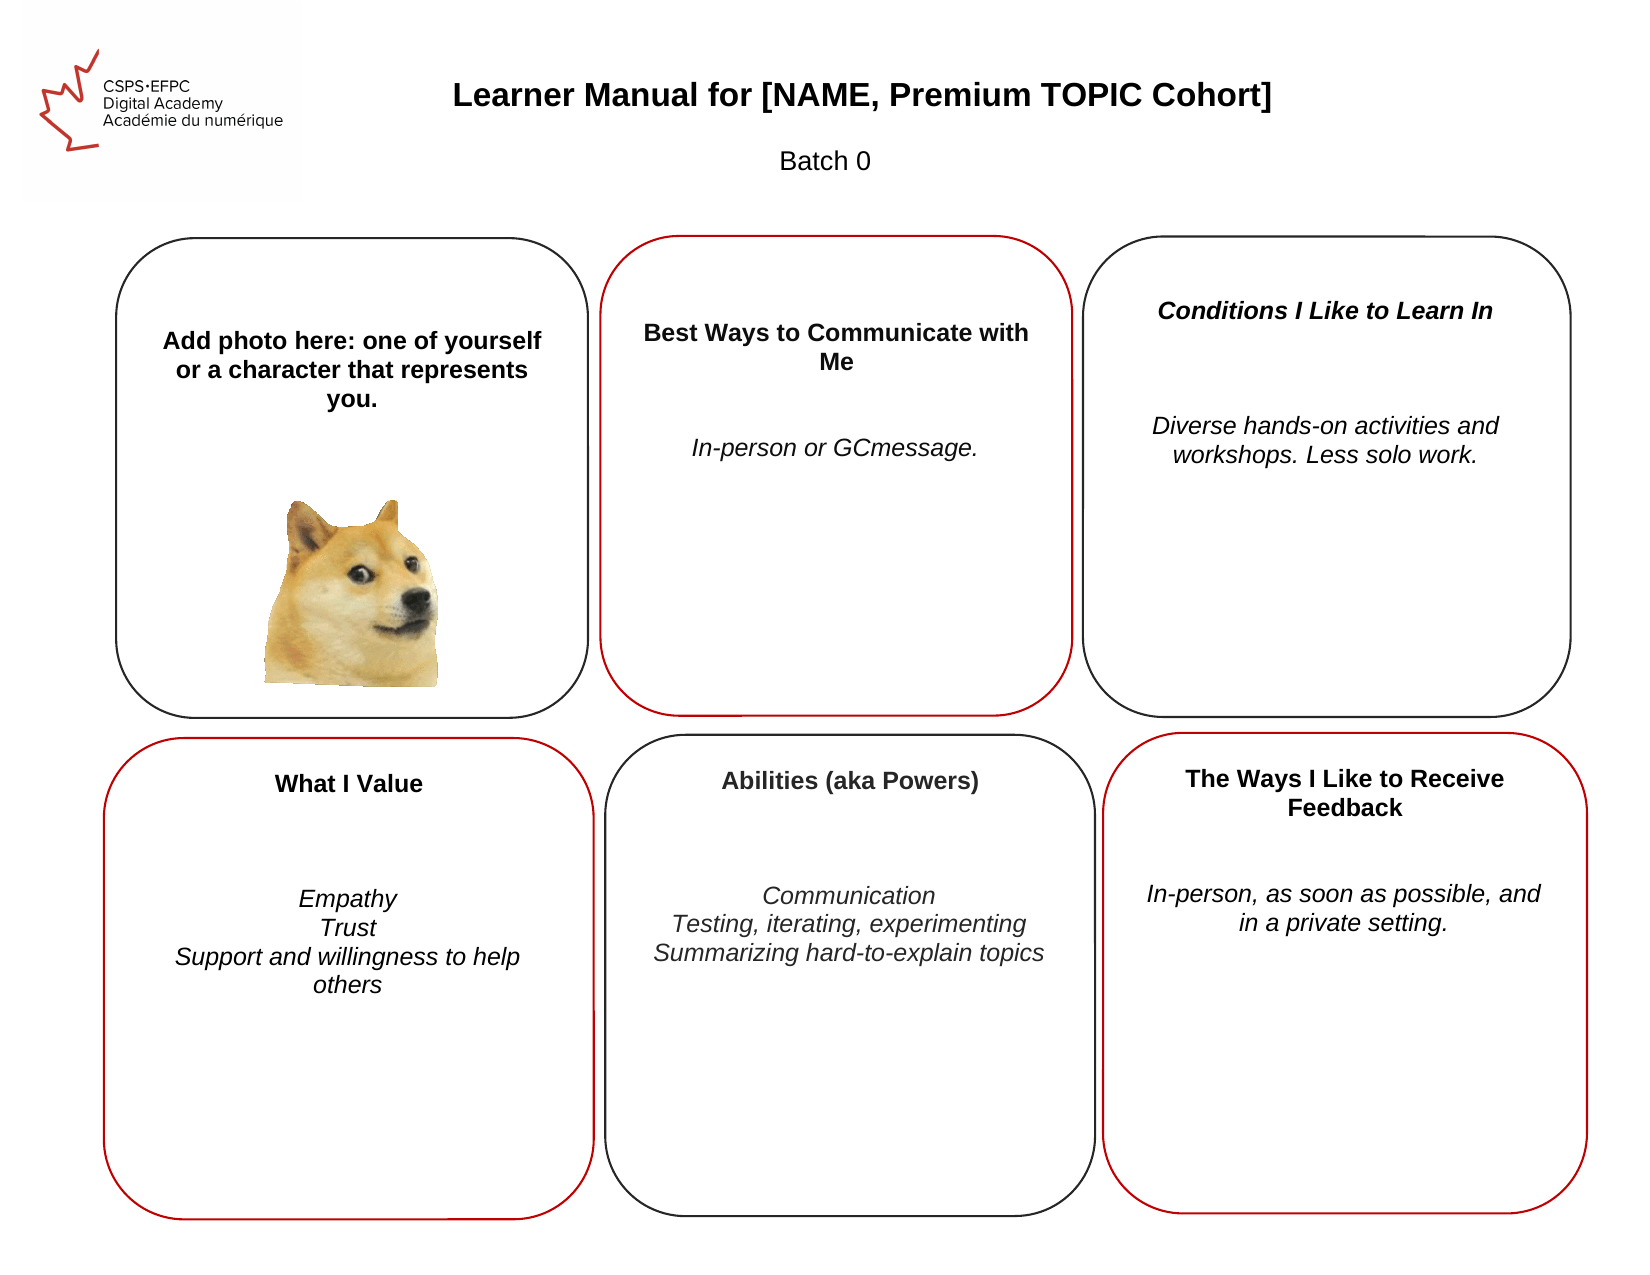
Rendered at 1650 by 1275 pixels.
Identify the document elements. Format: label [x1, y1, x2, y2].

picture [155, 441, 549, 688]
picture [21, 1, 303, 202]
